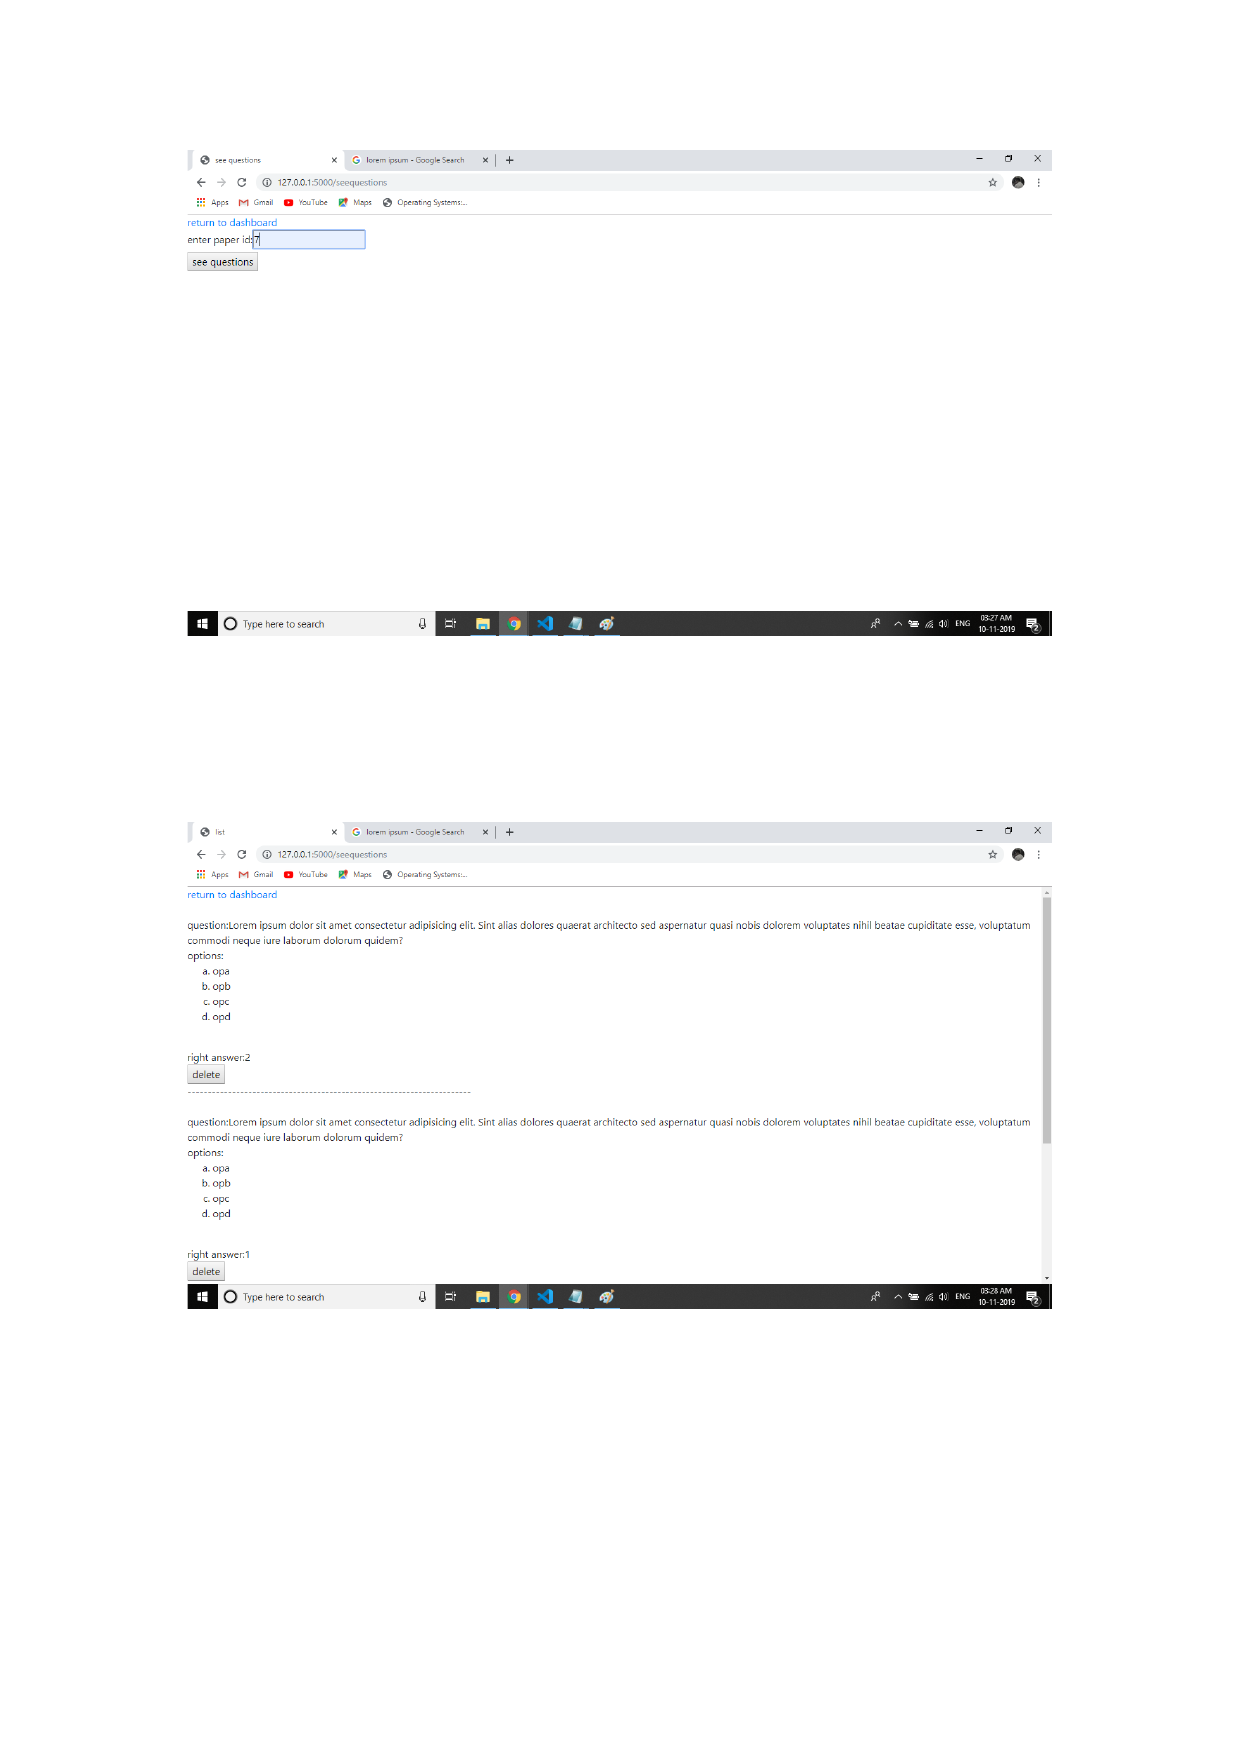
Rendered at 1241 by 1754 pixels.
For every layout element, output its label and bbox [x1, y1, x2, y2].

picture [187, 822, 1052, 1309]
picture [187, 150, 1052, 636]
